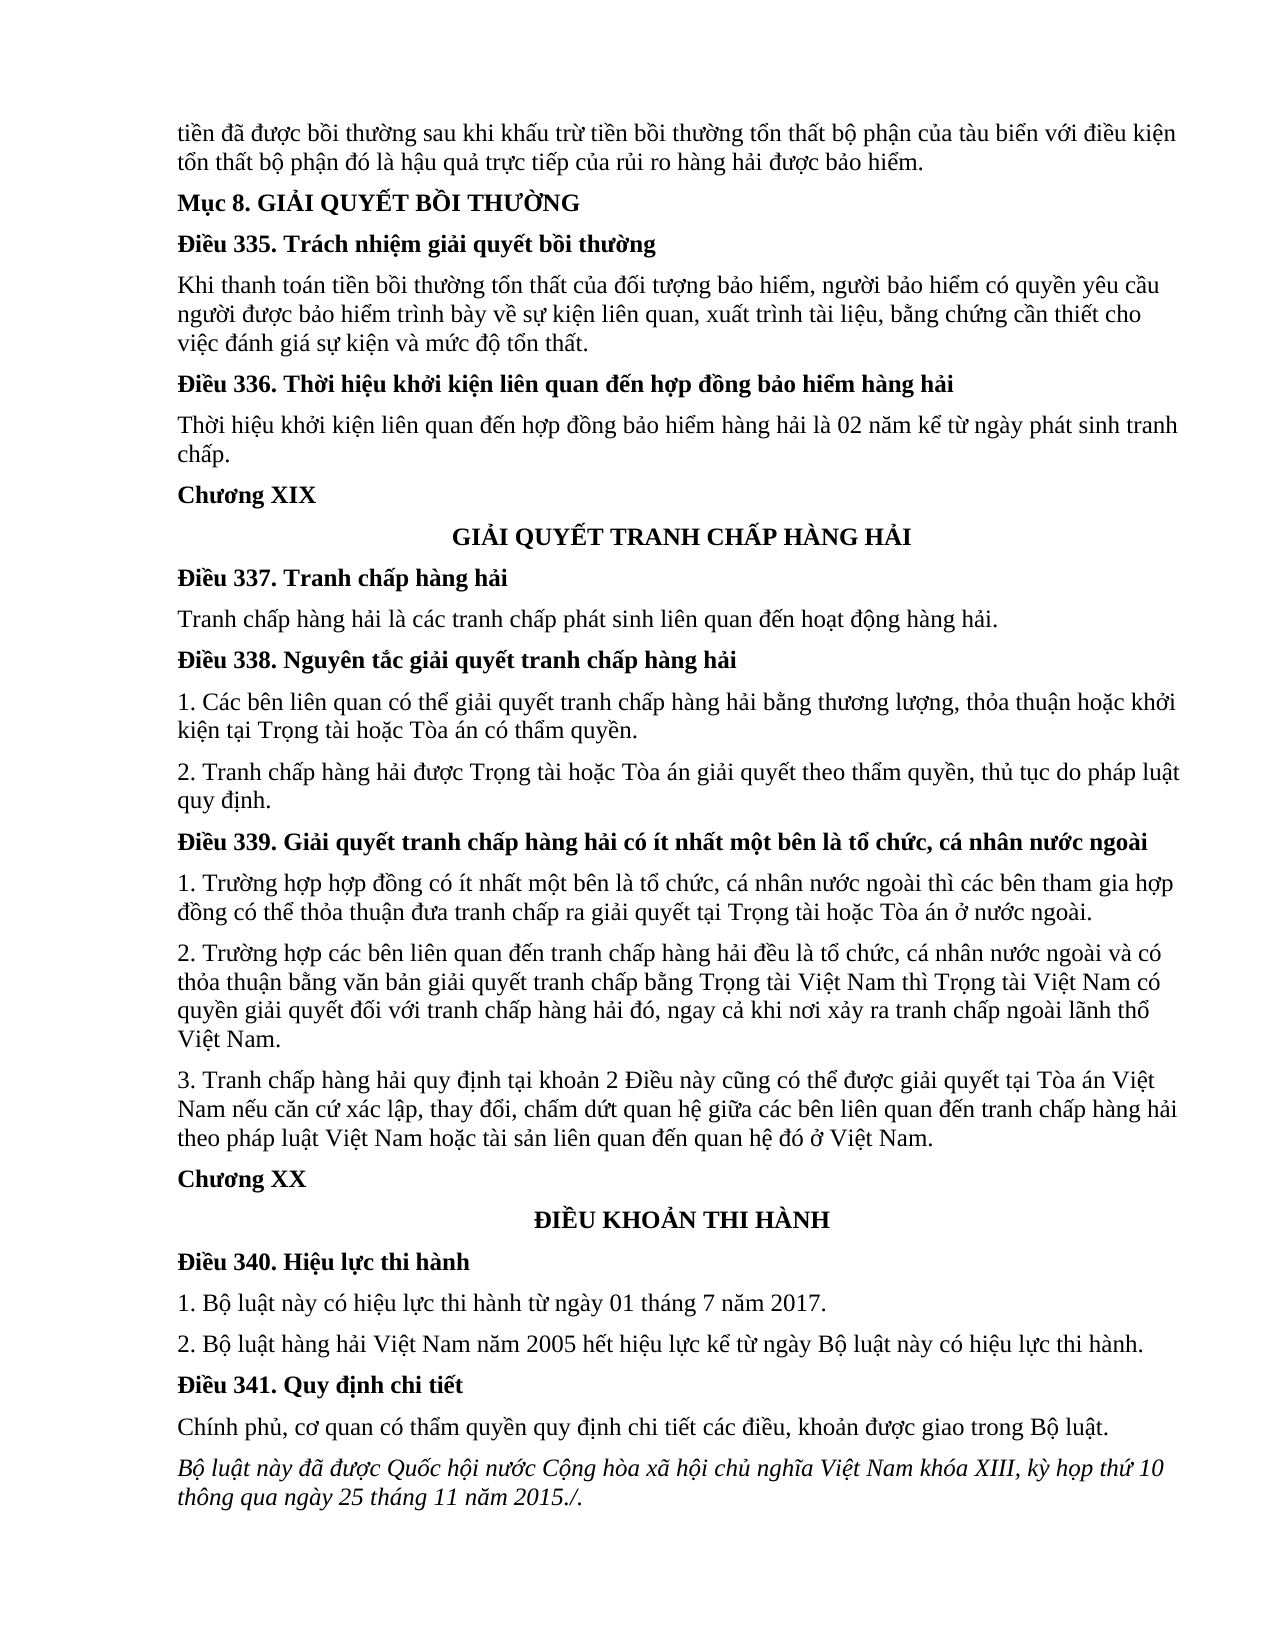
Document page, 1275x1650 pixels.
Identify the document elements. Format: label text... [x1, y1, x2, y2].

text Điều 337. Tranh chấp hàng hải [177, 563, 1186, 592]
text 1. Bộ luật này có hiệu lực thi hành từ ngày 01 tháng 7 năm 2017. [177, 1288, 1186, 1317]
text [177, 118, 1186, 176]
text Tranh chấp hàng hải là các tranh chấp phát sinh liên quan đến hoạt động hàng hải. [177, 604, 1186, 633]
text Chính phủ, cơ quan có thẩm quyền quy định chi tiết các điều, khoản được giao trong Bộ luật. [177, 1412, 1186, 1441]
text ĐIỀU KHOẢN THI HÀNH [177, 1206, 1186, 1234]
text Mục 8. GIẢI QUYẾT BỒI THƯỜNG [177, 188, 1186, 217]
text GIẢI QUYẾT TRANH CHẤP HÀNG HẢI [177, 522, 1186, 551]
text 3. Tranh chấp hàng hải quy định tại khoản 2 Điều này cũng có thể được giải quyết tại Tòa án Việt Nam nếu căn cứ xác lập, thay đổi, chấm dứt quan hệ giữa các bên liên quan đến tranh chấp hàng hải theo pháp luật Việt Nam hoặc tài sản liên quan đến quan hệ đó ở Việt Nam. [177, 1066, 1186, 1152]
text Điều 339. Giải quyết tranh chấp hàng hải có ít nhất một bên là tổ chức, cá nhân nước ngoài [177, 827, 1186, 856]
text Chương XIX [177, 481, 1186, 509]
text 2. Bộ luật hàng hải Việt Nam năm 2005 hết hiệu lực kể từ ngày Bộ luật này có hiệu lực thi hành. [177, 1329, 1186, 1358]
text Bộ luật này đã được Quốc hội nước Cộng hòa xã hội chủ nghĩa Việt Nam khóa XIII, kỳ họp thứ 10 thông qua ngày 25 tháng 11 năm 2015./. [177, 1453, 1186, 1511]
text Điều 335. Trách nhiệm giải quyết bồi thường [177, 229, 1186, 258]
text Thời hiệu khởi kiện liên quan đến hợp đồng bảo hiểm hàng hải là 02 năm kể từ ngày phát sinh tranh chấp. [177, 411, 1186, 468]
text Điều 340. Hiệu lực thi hành [177, 1247, 1186, 1276]
text Khi thanh toán tiền bồi thường tổn thất của đối tượng bảo hiểm, người bảo hiểm có quyền yêu cầu người được bảo hiểm trình bày về sự kiện liên quan, xuất trình tài liệu, bằng chứng cần thiết cho việc đánh giá sự kiện và mức độ tổn thất. [177, 271, 1186, 357]
text 1. Trường hợp hợp đồng có ít nhất một bên là tổ chức, cá nhân nước ngoài thì các bên tham gia hợp đồng có thể thỏa thuận đưa tranh chấp ra giải quyết tại Trọng tài hoặc Tòa án ở nước ngoài. [177, 868, 1186, 926]
text 1. Các bên liên quan có thể giải quyết tranh chấp hàng hải bằng thương lượng, thỏa thuận hoặc khởi kiện tại Trọng tài hoặc Tòa án có thẩm quyền. [177, 687, 1186, 744]
text Điều 336. Thời hiệu khởi kiện liên quan đến hợp đồng bảo hiểm hàng hải [177, 369, 1186, 398]
text 2. Tranh chấp hàng hải được Trọng tài hoặc Tòa án giải quyết theo thẩm quyền, thủ tục do pháp luật quy định. [177, 757, 1186, 814]
text 2. Trường hợp các bên liên quan đến tranh chấp hàng hải đều là tổ chức, cá nhân nước ngoài và có thỏa thuận bằng văn bản giải quyết tranh chấp bằng Trọng tài Việt Nam thì Trọng tài Việt Nam có quyền giải quyết đối với tranh chấp hàng hải đó, ngay cả khi nơi xảy ra tranh chấp ngoài lãnh thổ Việt Nam. [177, 938, 1186, 1053]
text Điều 338. Nguyên tắc giải quyết tranh chấp hàng hải [177, 646, 1186, 674]
text Điều 341. Quy định chi tiết [177, 1371, 1186, 1399]
text Chương XX [177, 1164, 1186, 1193]
